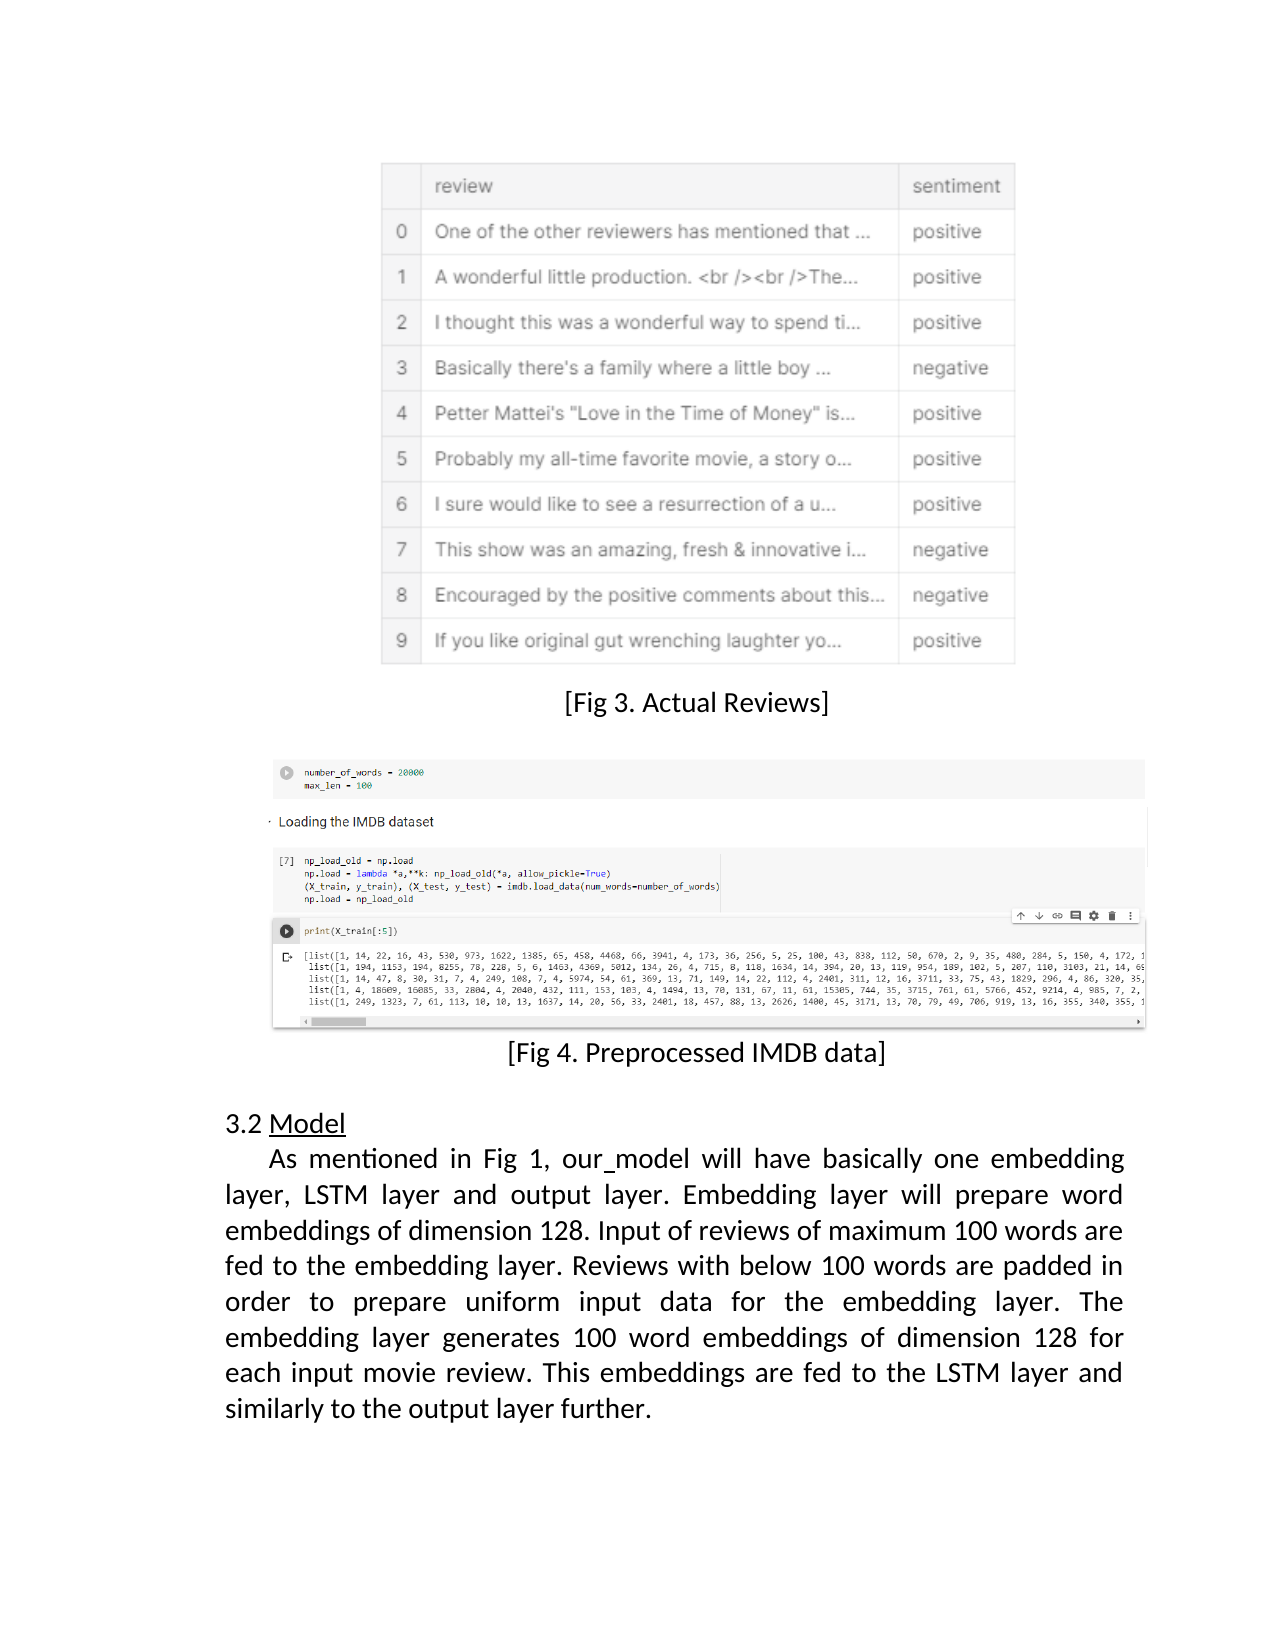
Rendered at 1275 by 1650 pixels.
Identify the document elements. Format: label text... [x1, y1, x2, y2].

text [Fig 3. Actual Reviews] [269, 684, 1125, 720]
list Model [225, 1105, 1125, 1141]
text As mentioned in Fig 1, our model will have basically one embedding layer, LSTM layer and output layer. Embedding layer will prepare word embeddings of dimension 128. Input of reviews of maximum 100 words are fed to the embedding layer. Reviews with below 100 words are padded in order to prepare uniform input data for the embedding layer. The embedding layer generates 100 word embeddings of dimension 128 for each input movie review. This embeddings are fed to the LSTM layer and similarly to the output layer further. [225, 1141, 1125, 1426]
picture [361, 150, 1033, 685]
picture [268, 755, 1148, 1034]
text [Fig 4. Preprocessed IMDB data] [269, 1034, 1125, 1069]
